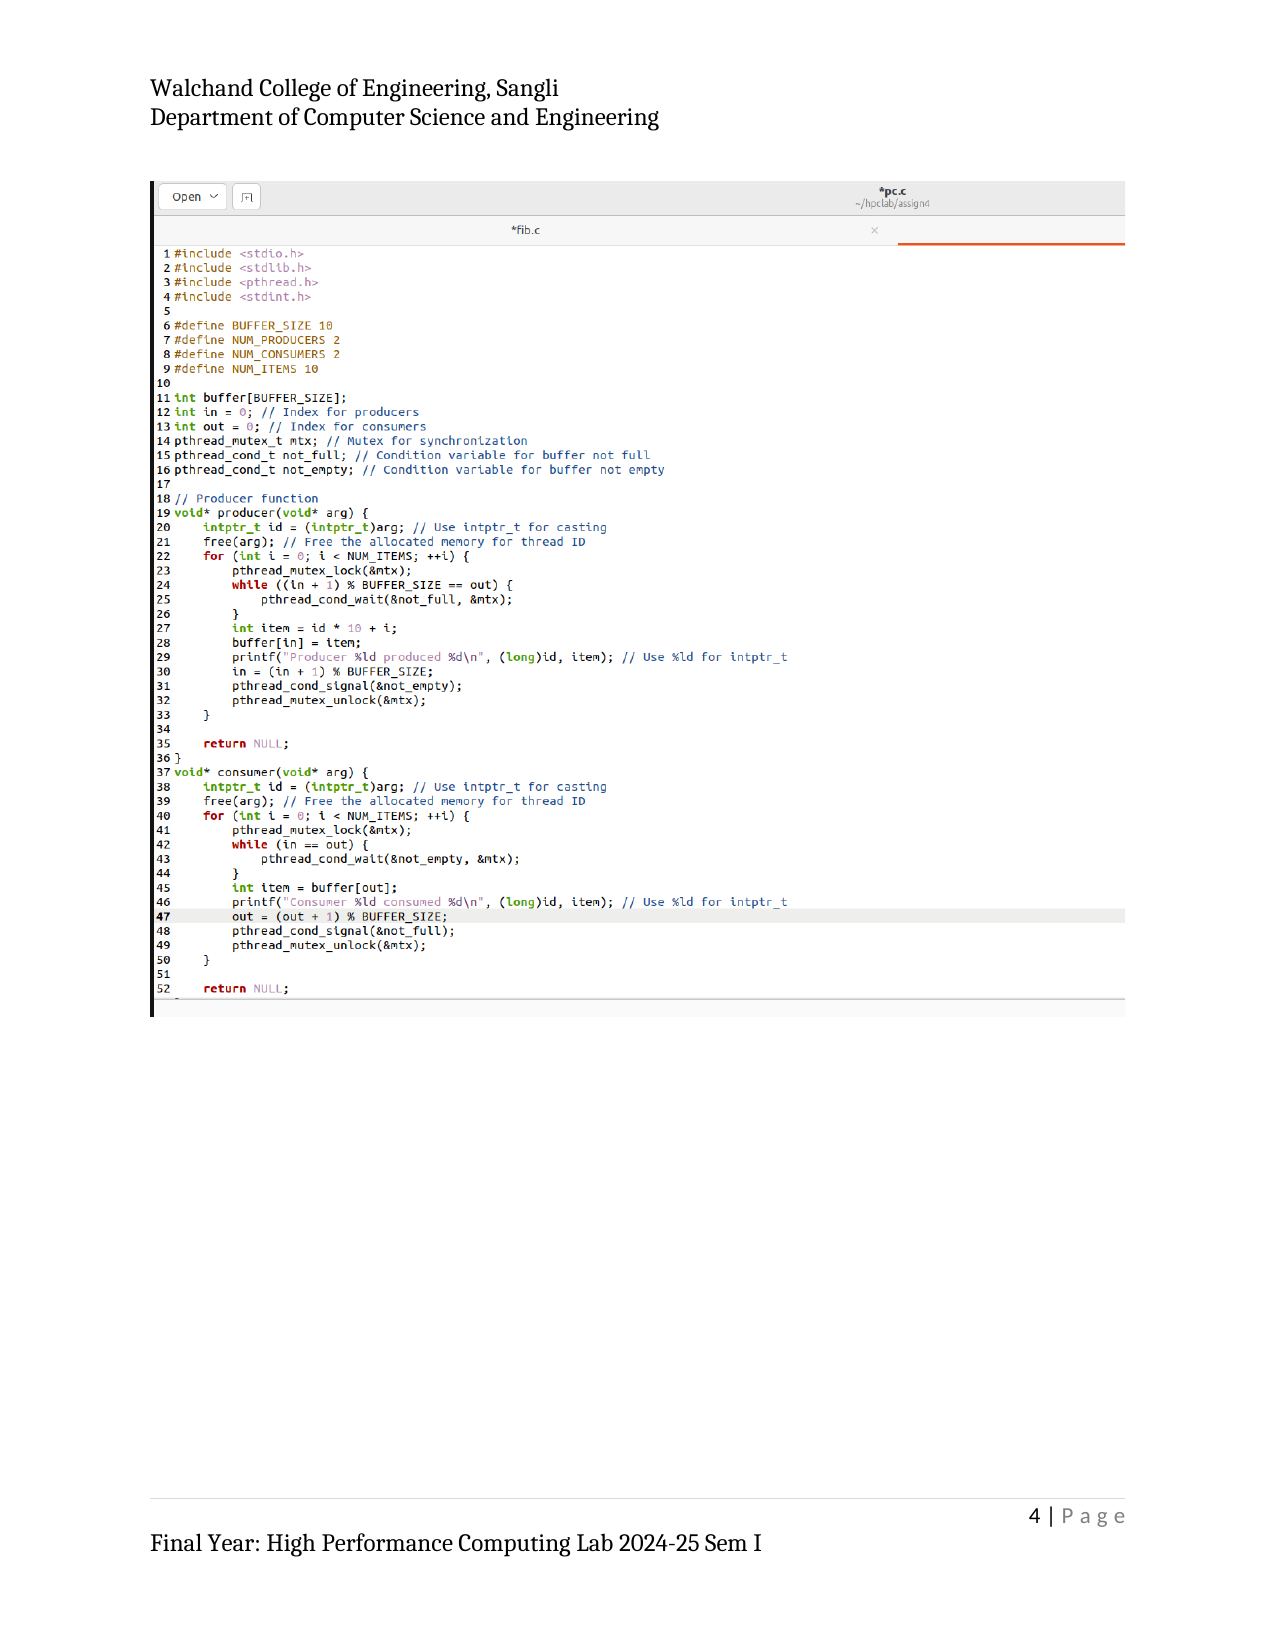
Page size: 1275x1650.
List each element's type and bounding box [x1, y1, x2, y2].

picture [150, 181, 1125, 1017]
